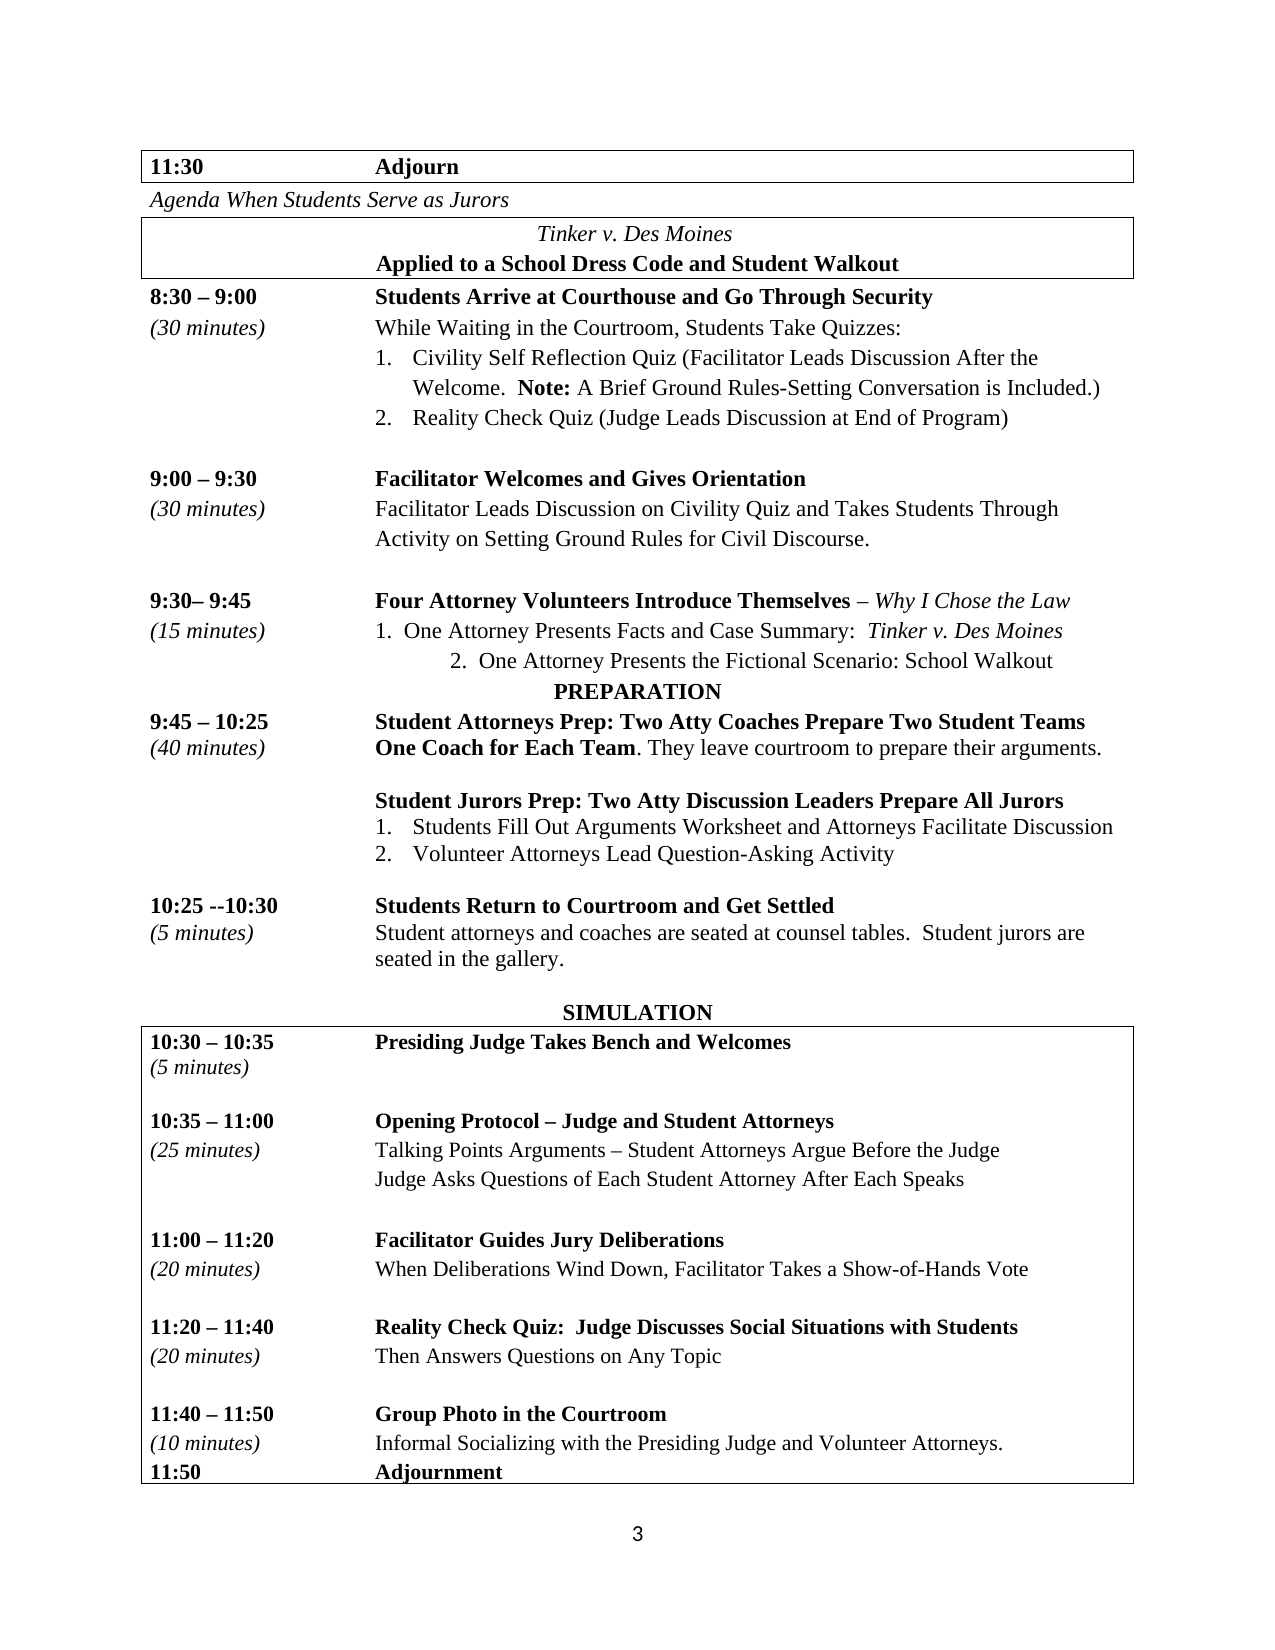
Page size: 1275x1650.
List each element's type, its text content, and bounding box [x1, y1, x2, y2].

text 9:30– 9:45 Four Attorney Volunteers Introduce Themselves – Why I Chose the Law [150, 587, 1125, 613]
text Student Jurors Prep: Two Atty Discussion Leaders Prepare All Jurors [150, 787, 1125, 813]
text (5 minutes) Student attorneys and coaches are seated at counsel tables. Student jurors are seated in the gallery. [150, 919, 1125, 999]
text SIMULATION [150, 999, 1125, 1026]
text Activity on Setting Ground Rules for Civil Discourse. [150, 525, 1125, 551]
text (30 minutes) While Waiting in the Courtroom, Students Take Quizzes: [150, 313, 1125, 340]
text (20 minutes) Then Answers Questions on Any Topic [142, 1340, 1133, 1368]
text Tinker v. Des Moines Applied to a School Dress Code and Student Walkout [142, 218, 1133, 278]
list Students Fill Out Arguments Worksheet and Attorneys Facilitate Discussion [375, 813, 1125, 840]
text 11:30 Adjourn [142, 151, 1133, 182]
list Reality Check Quiz (Judge Leads Discussion at End of Program) [375, 404, 1125, 431]
list Civility Self Reflection Quiz (Facilitator Leads Discussion After the Welcome. Note: A Brief Ground Rules-Setting Conversation is Included.) [375, 344, 1125, 400]
text (5 minutes) [150, 1054, 1125, 1079]
text Judge Asks Questions of Each Student Attorney After Each Speaks [142, 1163, 1133, 1191]
text Agenda When Students Serve as Jurors [150, 186, 1125, 213]
text 11:50 Adjournment [142, 1456, 1133, 1483]
text 10:35 – 11:00 Opening Protocol – Judge and Student Attorneys [142, 1105, 1133, 1133]
text 8:30 – 9:00 Students Arrive at Courthouse and Go Through Security [150, 283, 1125, 310]
text PREPARATION [150, 678, 1125, 704]
text (25 minutes) Talking Points Arguments – Student Attorneys Argue Before the Judge [142, 1134, 1133, 1162]
text (10 minutes) Informal Socializing with the Presiding Judge and Volunteer Attorneys. [142, 1427, 1133, 1455]
text 11:00 – 11:20 Facilitator Guides Jury Deliberations [142, 1224, 1133, 1252]
list Volunteer Attorneys Lead Question-Asking Activity [375, 840, 1125, 866]
text (30 minutes) Facilitator Leads Discussion on Civility Quiz and Takes Students Through [150, 495, 1125, 521]
text (15 minutes) 1. One Attorney Presents Facts and Case Summary: Tinker v. Des Moines 2. One Attorney Presents the Fictional Scenario: School Walkout [150, 617, 1125, 674]
text 11:40 – 11:50 Group Photo in the Courtroom [142, 1398, 1133, 1426]
text 10:25 --10:30 Students Return to Courtroom and Get Settled [150, 892, 1125, 919]
text 9:45 – 10:25 Student Attorneys Prep: Two Atty Coaches Prepare Two Student Teams [150, 708, 1125, 734]
text 11:20 – 11:40 Reality Check Quiz: Judge Discusses Social Situations with Students [142, 1311, 1133, 1339]
text (40 minutes) One Coach for Each Team. They leave courtroom to prepare their arguments. [150, 734, 1125, 761]
text (20 minutes) When Deliberations Wind Down, Facilitator Takes a Show-of-Hands Vote [142, 1253, 1133, 1281]
text 9:00 – 9:30 Facilitator Welcomes and Gives Orientation [150, 464, 1125, 491]
text 10:30 – 10:35 Presiding Judge Takes Bench and Welcomes [142, 1027, 1133, 1054]
